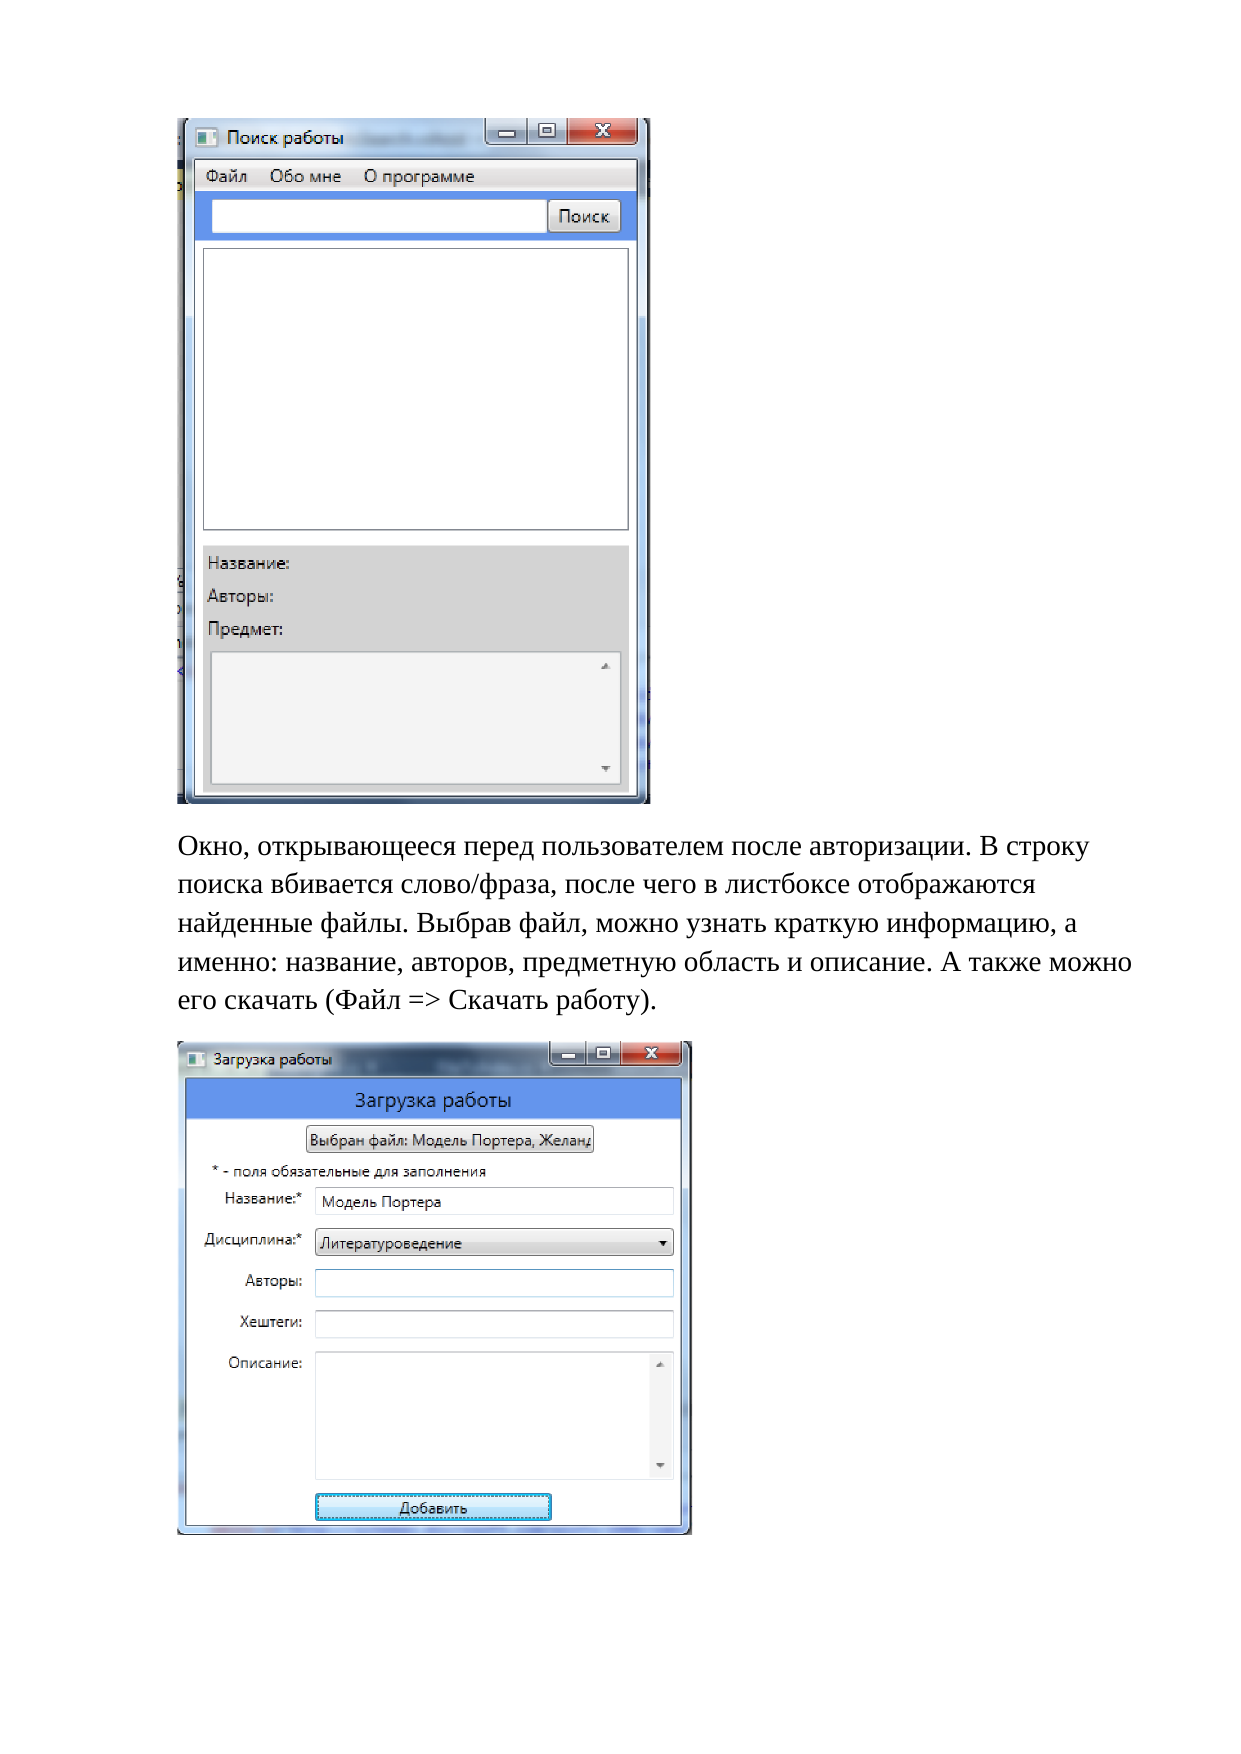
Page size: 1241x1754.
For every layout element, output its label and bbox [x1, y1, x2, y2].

picture [177, 1041, 693, 1535]
picture [177, 118, 651, 804]
